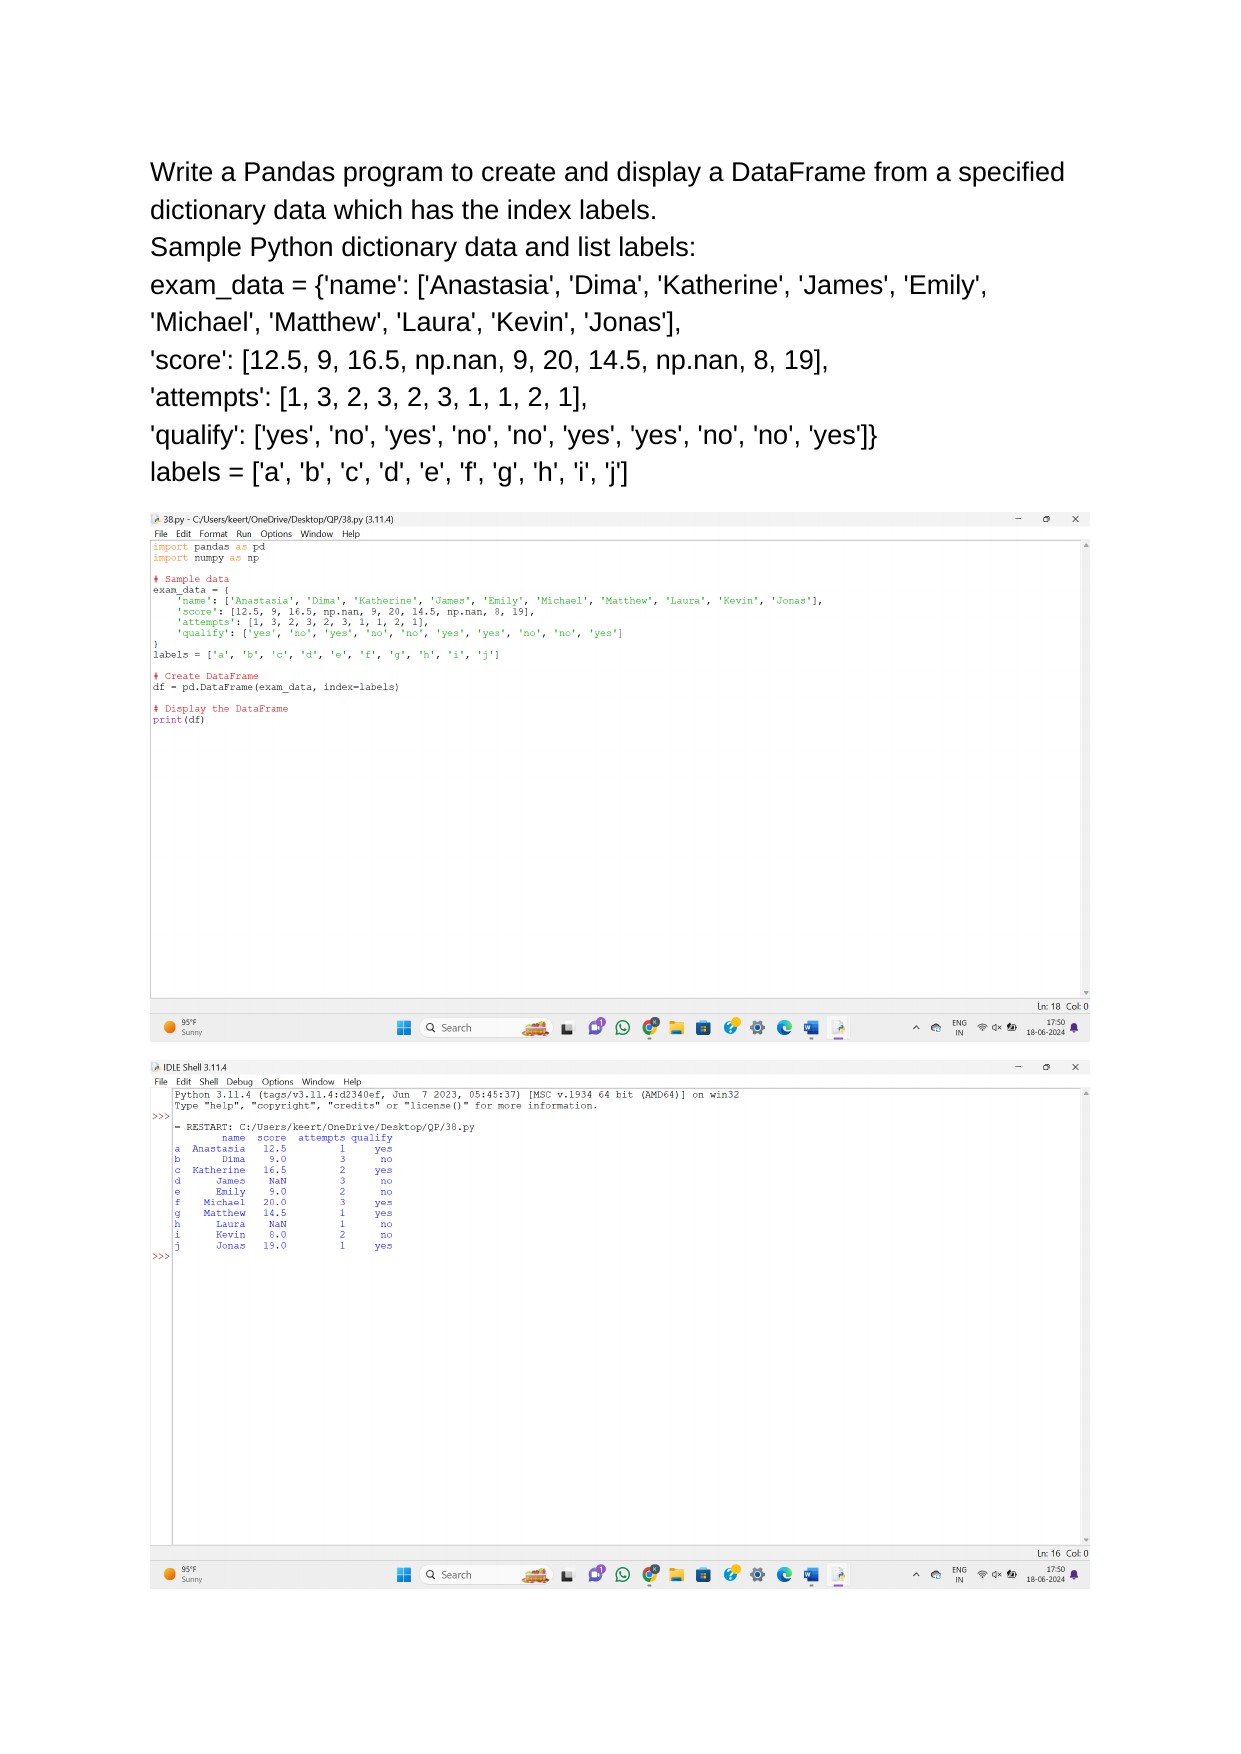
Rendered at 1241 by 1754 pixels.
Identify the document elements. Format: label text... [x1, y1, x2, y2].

text Write a Pandas program to create and display a DataFrame from a specified dictionary data which has the index labels. Sample Python dictionary data and list labels: exam_data = {'name': ['Anastasia', 'Dima', 'Katherine', 'James', 'Emily', 'Michael', 'Matthew', 'Laura', 'Kevin', 'Jonas'], 'score': [12.5, 9, 16.5, np.nan, 9, 20, 14.5, np.nan, 8, 19], 'attempts': [1, 3, 2, 3, 2, 3, 1, 1, 2, 1], 'qualify': ['yes', 'no', 'yes', 'no', 'no', 'yes', 'yes', 'no', 'no', 'yes']} labels = ['a', 'b', 'c', 'd', 'e', 'f', 'g', 'h', 'i', 'j'] [150, 150, 1090, 487]
picture [150, 1060, 1091, 1589]
picture [150, 512, 1091, 1042]
